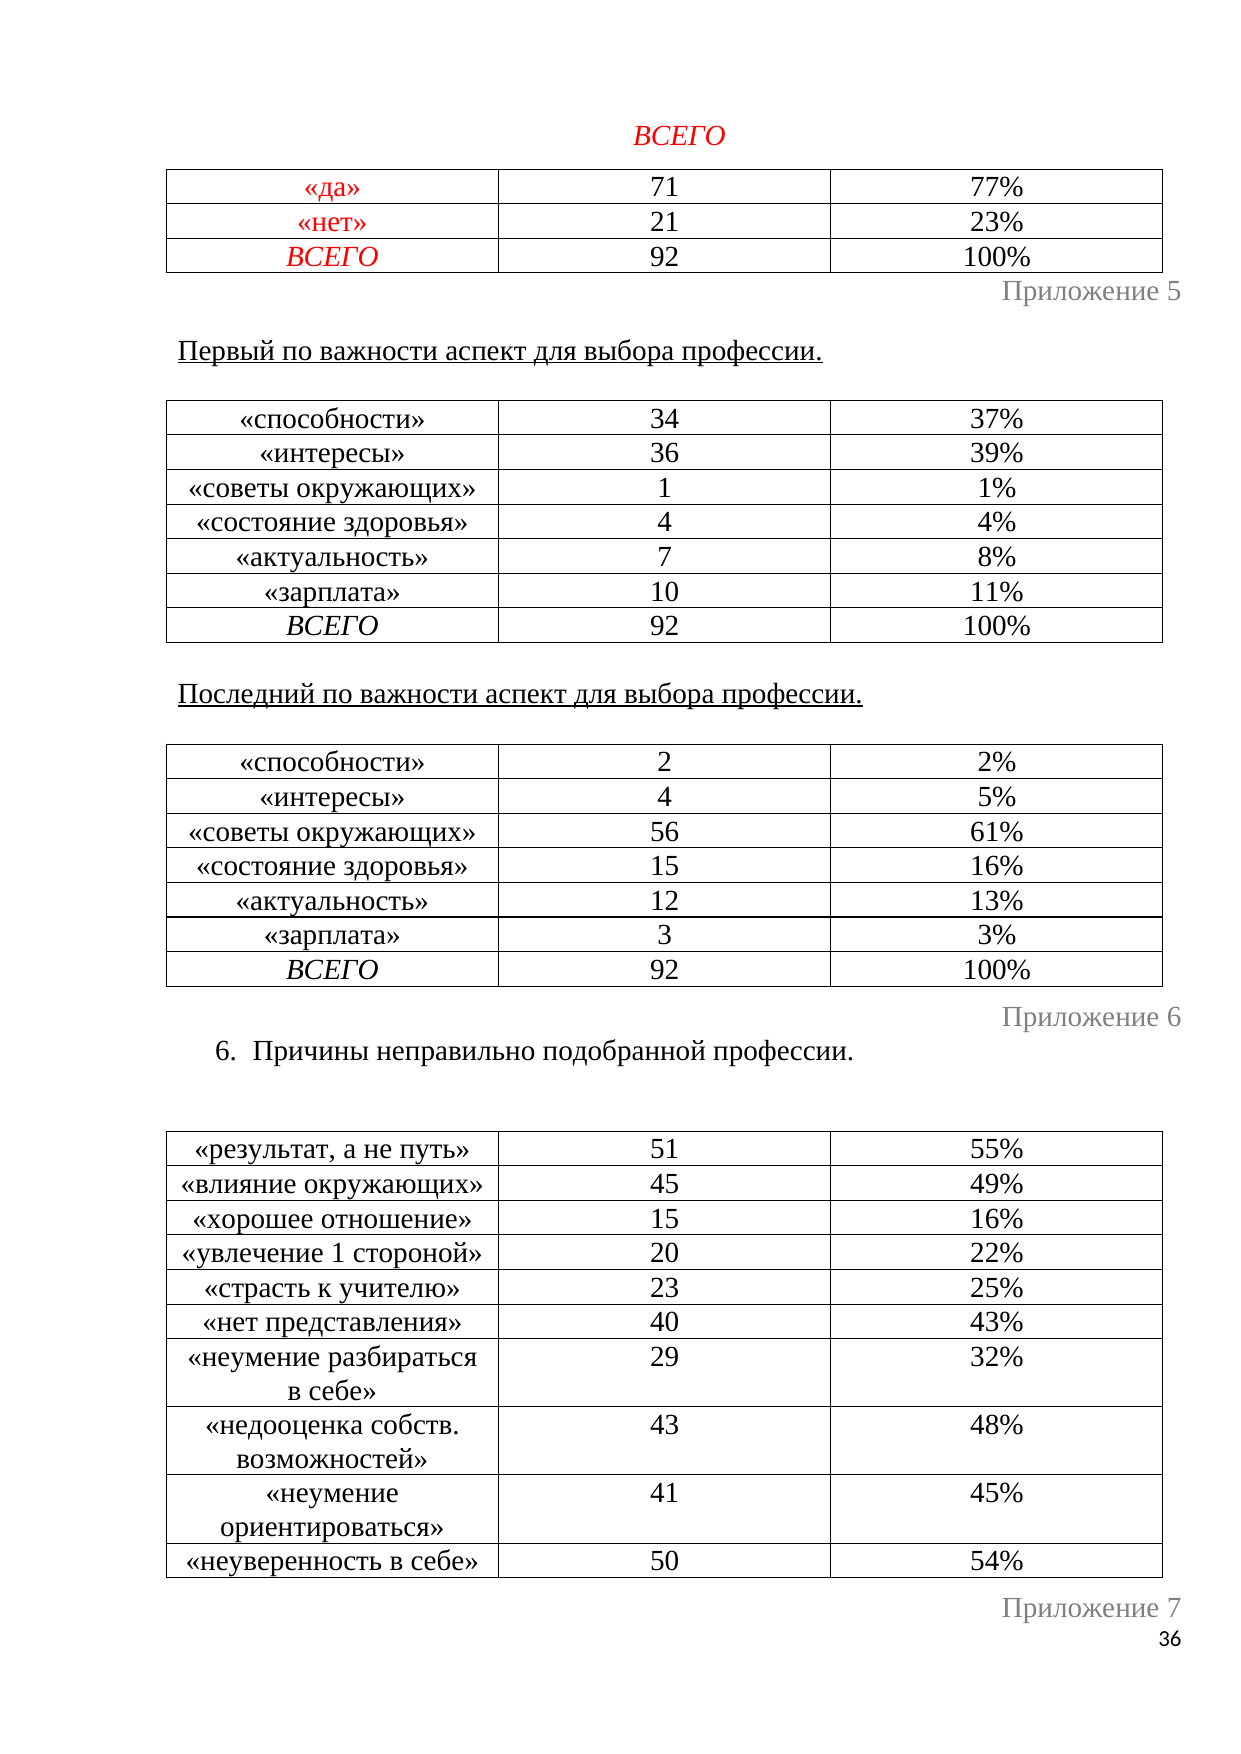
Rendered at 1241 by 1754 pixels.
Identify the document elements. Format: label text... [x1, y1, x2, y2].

table_cell 50 [499, 1544, 830, 1577]
table_cell «актуальность» [167, 883, 498, 916]
table_cell «увлечение 1 стороной» [167, 1235, 498, 1269]
table_cell 23 [499, 1270, 830, 1303]
text ВСЕГО [177, 118, 1181, 152]
text Приложение 5 [177, 273, 1181, 307]
table_cell 11% [831, 574, 1162, 607]
table_cell 25% [831, 1270, 1162, 1303]
table_cell 29 [499, 1339, 830, 1406]
table_cell «интересы» [167, 779, 498, 813]
table_cell «хорошее отношение» [167, 1201, 498, 1234]
table_cell «неуверенность в себе» [167, 1544, 498, 1577]
table_cell 15 [499, 848, 830, 882]
table_cell 54% [831, 1544, 1162, 1577]
table_cell 40 [499, 1305, 830, 1338]
table_header 55% [831, 1132, 1162, 1165]
table_cell 43% [831, 1305, 1162, 1338]
text Приложение 7 [177, 1591, 1181, 1624]
table_header «способности» [167, 401, 498, 434]
table_cell «зарплата» [167, 918, 498, 951]
table_cell 92 [499, 239, 830, 272]
table_header 34 [499, 401, 830, 434]
table_cell 45 [499, 1166, 830, 1200]
text Последний по важности аспект для выбора профессии. [177, 676, 1181, 710]
table_cell 39% [831, 435, 1162, 469]
table_cell 1 [499, 470, 830, 503]
table_cell «советы окружающих» [167, 814, 498, 847]
table_cell «актуальность» [167, 539, 498, 573]
table_cell «неумение ориентироваться» [167, 1475, 498, 1542]
table_cell 22% [831, 1235, 1162, 1269]
table_cell 56 [499, 814, 830, 847]
table_cell 49% [831, 1166, 1162, 1200]
table_header 77% [831, 170, 1162, 203]
list Причины неправильно подобранной профессии. [215, 1033, 1181, 1066]
table_cell «недооценка собств. возможностей» [167, 1407, 498, 1474]
table_cell 32% [831, 1339, 1162, 1406]
table_cell 1% [831, 470, 1162, 503]
table_header «да» [167, 170, 498, 203]
table_cell 15 [499, 1201, 830, 1234]
table_cell «нет» [167, 204, 498, 238]
table_header 2% [831, 745, 1162, 778]
table_cell 4 [499, 505, 830, 538]
table_cell 4 [499, 779, 830, 813]
table_cell 100% [831, 608, 1162, 642]
table_cell «советы окружающих» [167, 470, 498, 503]
table_cell 61% [831, 814, 1162, 847]
table_cell 100% [831, 239, 1162, 272]
table_header «способности» [167, 745, 498, 778]
table_cell ВСЕГО [167, 239, 498, 272]
table_cell 92 [499, 608, 830, 642]
table_cell 4% [831, 505, 1162, 538]
table_cell 16% [831, 1201, 1162, 1234]
table_cell «интересы» [167, 435, 498, 469]
table_cell 23% [831, 204, 1162, 238]
table_cell 13% [831, 883, 1162, 916]
table_cell 5% [831, 779, 1162, 813]
table_cell 10 [499, 574, 830, 607]
table_cell 43 [499, 1407, 830, 1474]
table_cell 36 [499, 435, 830, 469]
table_header 71 [499, 170, 830, 203]
table_cell 20 [499, 1235, 830, 1269]
table_header «результат, а не путь» [167, 1132, 498, 1165]
text Первый по важности аспект для выбора профессии. [177, 333, 1181, 366]
table_cell 7 [499, 539, 830, 573]
table_cell ВСЕГО [167, 608, 498, 642]
table_header 51 [499, 1132, 830, 1165]
table_cell 21 [499, 204, 830, 238]
table_cell «зарплата» [167, 574, 498, 607]
table_cell 92 [499, 952, 830, 986]
table_cell 48% [831, 1407, 1162, 1474]
table_cell 12 [499, 883, 830, 916]
table_cell «состояние здоровья» [167, 848, 498, 882]
table_cell 41 [499, 1475, 830, 1542]
table_cell 3 [499, 918, 830, 951]
table_cell 3% [831, 918, 1162, 951]
text Приложение 6 [177, 999, 1181, 1033]
table_cell 45% [831, 1475, 1162, 1542]
table_cell 100% [831, 952, 1162, 986]
table_cell ВСЕГО [167, 952, 498, 986]
table_cell «состояние здоровья» [167, 505, 498, 538]
table_cell «влияние окружающих» [167, 1166, 498, 1200]
table_header 2 [499, 745, 830, 778]
table_cell «неумение разбираться в себе» [167, 1339, 498, 1406]
table_header 37% [831, 401, 1162, 434]
table_cell «нет представления» [167, 1305, 498, 1338]
table_cell 8% [831, 539, 1162, 573]
table_cell 16% [831, 848, 1162, 882]
table_cell «страсть к учителю» [167, 1270, 498, 1303]
